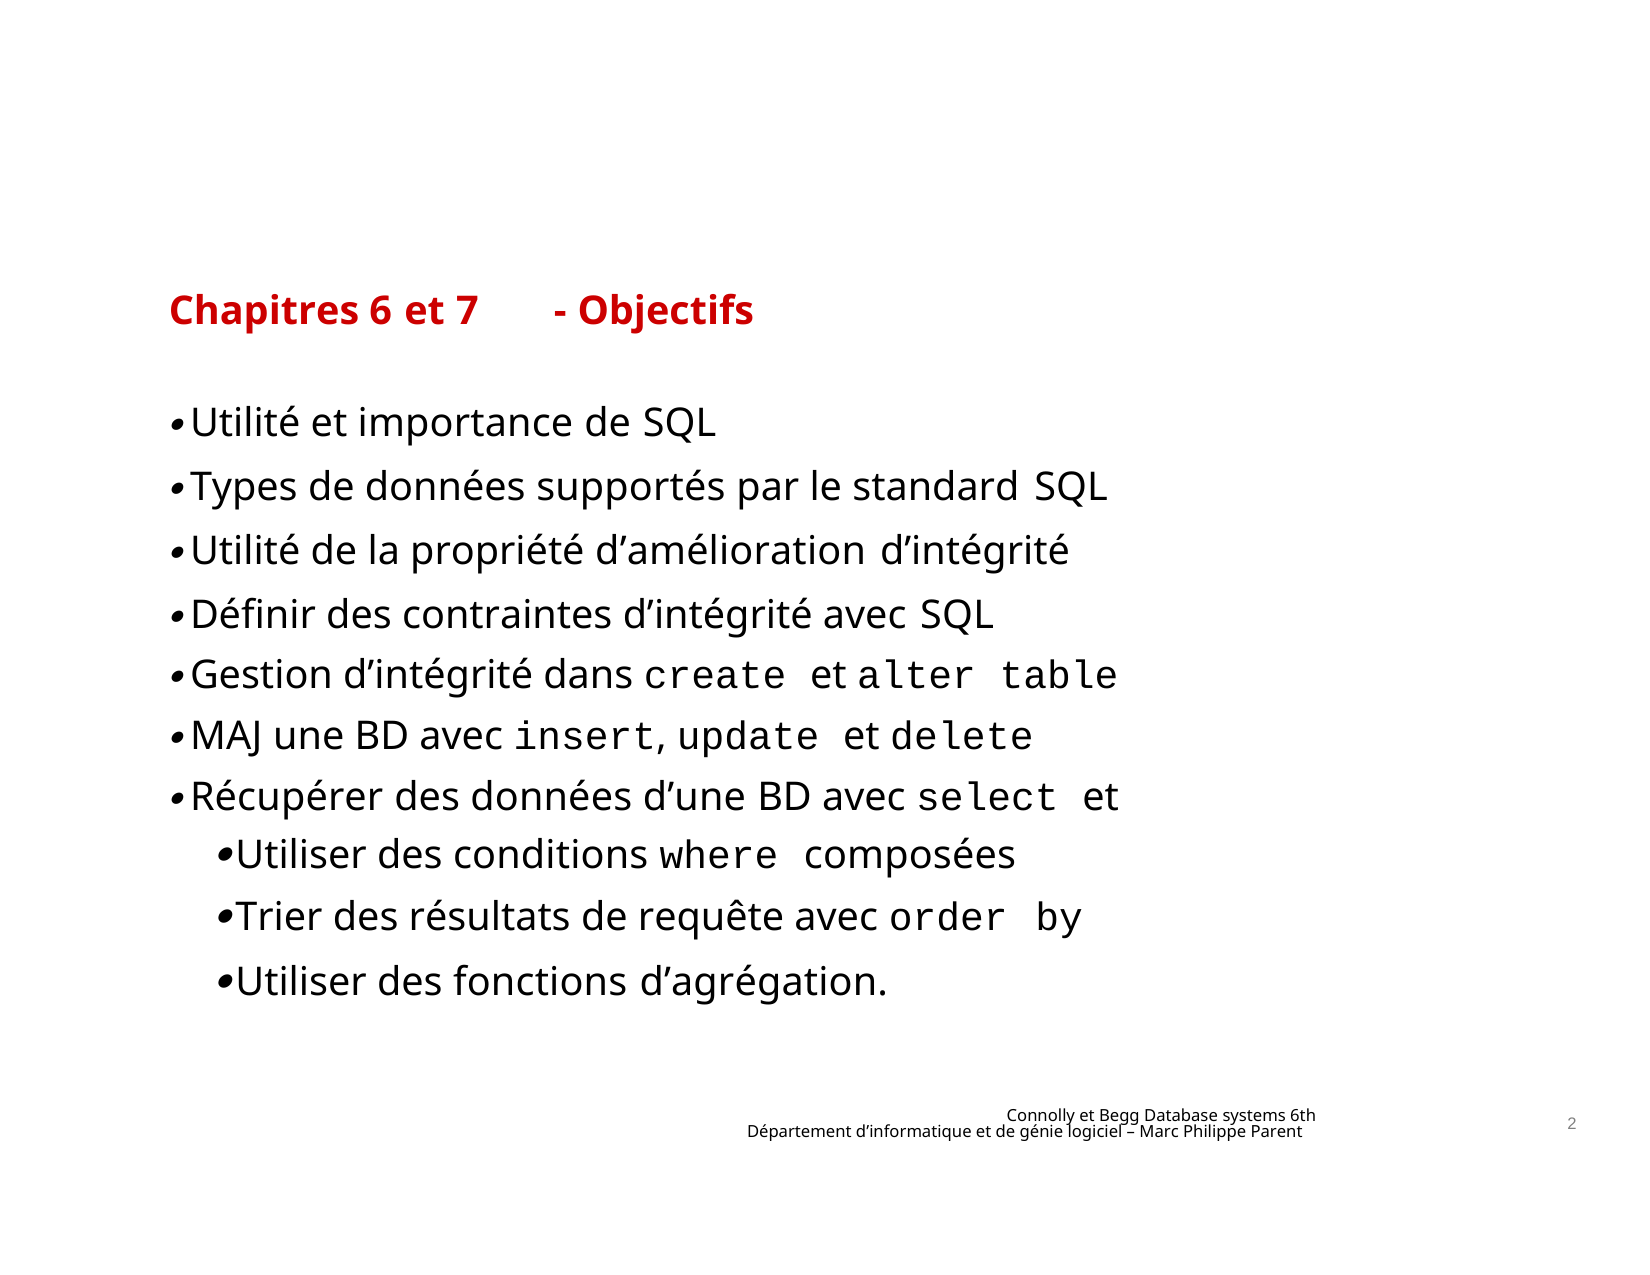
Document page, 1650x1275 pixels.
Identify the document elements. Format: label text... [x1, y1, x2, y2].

text Département d’informatique et de génie logiciel – Marc Philippe Parent [747, 1125, 1587, 1141]
list Utiliser des conditions where composées [215, 827, 1587, 881]
subtitle Chapitres 6 et 7 - Objectifs [168, 282, 1587, 336]
list Gestion d’intégrité dans create et alter table [168, 646, 1587, 700]
list Définir des contraintes d’intégrité avec SQL [168, 586, 1587, 640]
list Récupérer des données d’une BD avec select et [168, 768, 1587, 822]
list Trier des résultats de requête avec order by [215, 888, 1587, 942]
list Utilité de la propriété d’amélioration d’intégrité [168, 522, 1587, 576]
list Types de données supportés par le standard SQL [168, 458, 1587, 512]
text Connolly et Begg Database systems 6th 2 [1006, 1107, 1587, 1125]
list MAJ une BD avec insert, update et delete [168, 707, 1587, 761]
list Utiliser des fonctions d’agrégation. [215, 953, 1587, 1007]
list Utilité et importance de SQL [168, 394, 1587, 448]
